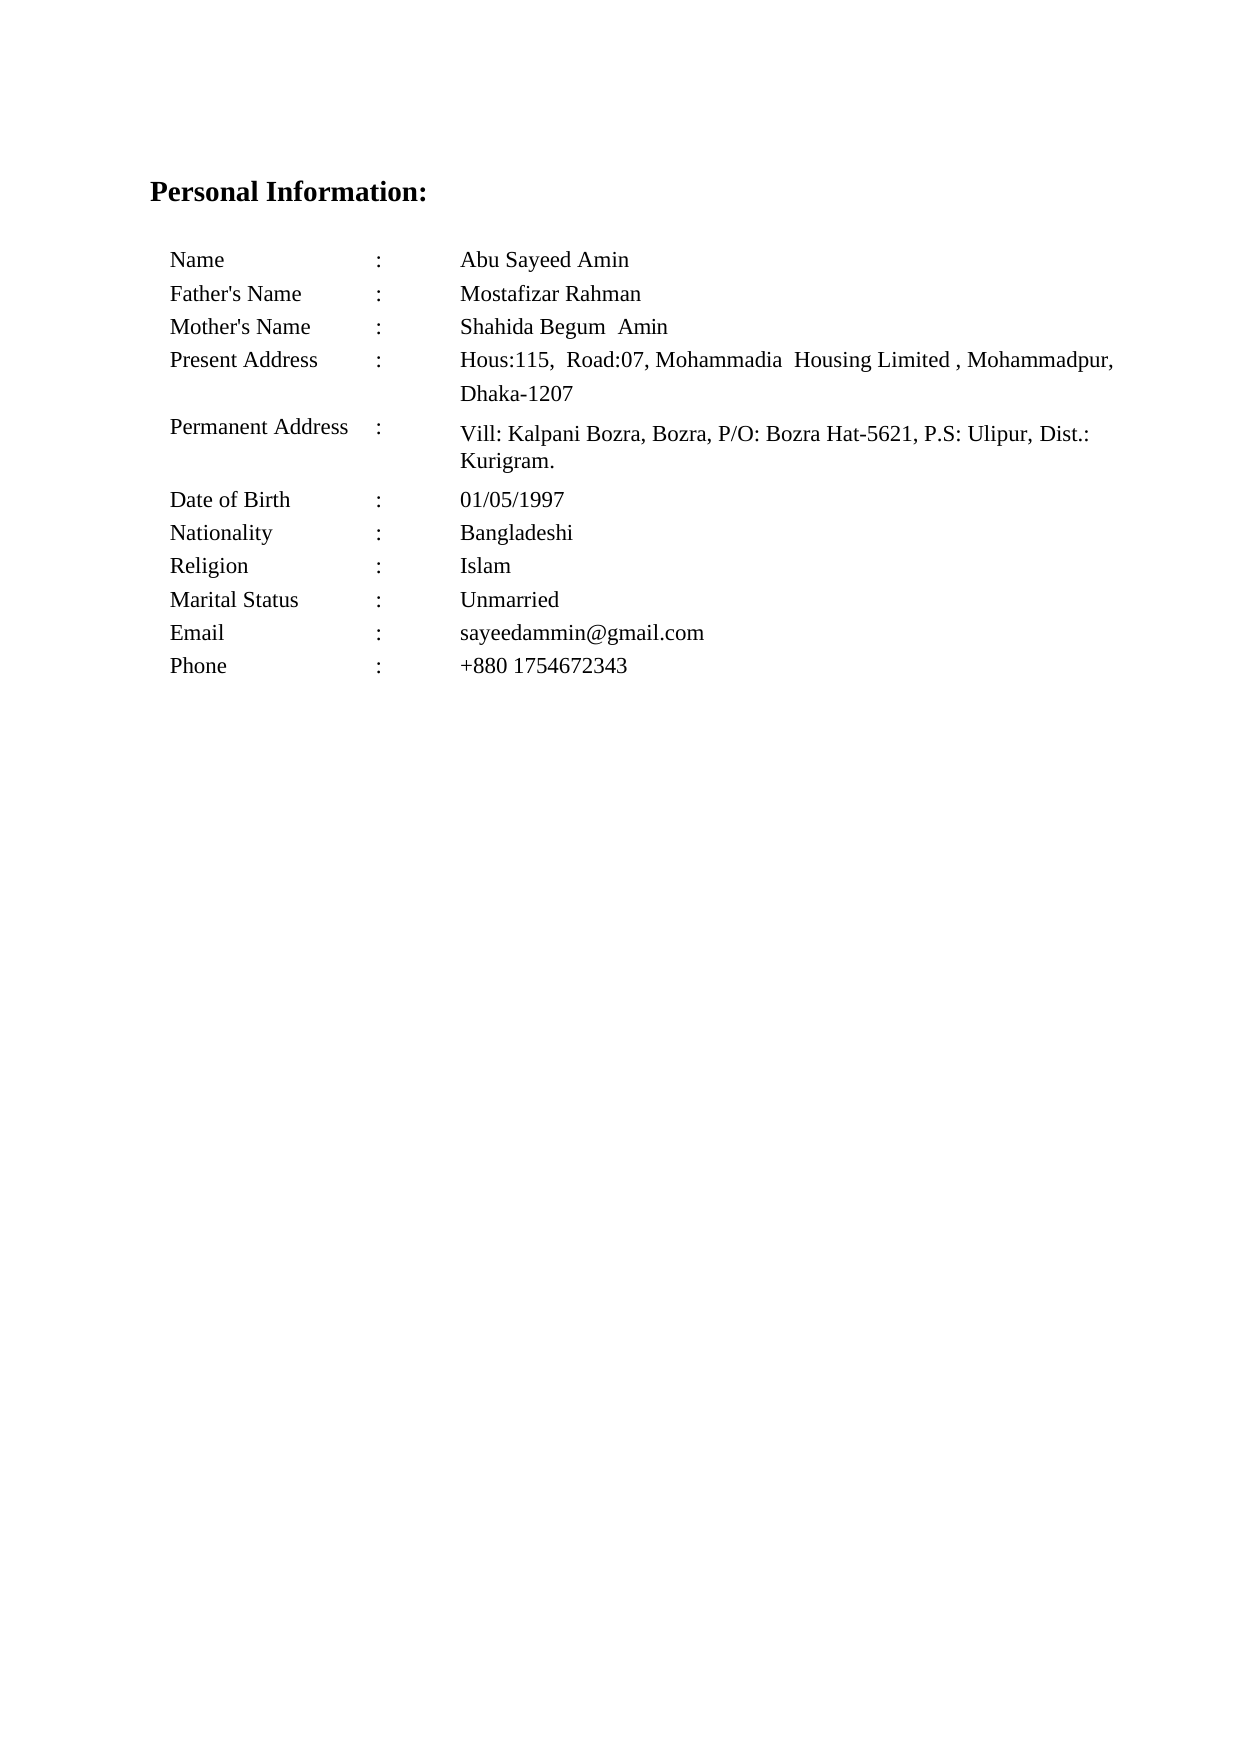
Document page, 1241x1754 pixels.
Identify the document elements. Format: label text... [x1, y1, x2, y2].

table_header Abu Sayeed Amin [449, 241, 1180, 274]
table_cell Hous:115, Road:07, Mohammadia Housing Limited , Mohammadpur, Dhaka-1207 [449, 341, 1180, 408]
table_cell : [364, 547, 449, 580]
table_cell : [364, 408, 449, 480]
table_cell Unmarried [449, 580, 1180, 614]
table_cell Date of Birth [158, 480, 364, 514]
table_cell Marital Status [158, 580, 364, 614]
table_cell Islam [449, 547, 1180, 580]
table_cell Shahida Begum Amin [449, 308, 1180, 341]
table_cell Father's Name [158, 274, 364, 308]
subtitle Personal Information: [150, 174, 1120, 208]
table_cell : [364, 308, 449, 341]
table_cell Vill: Kalpani Bozra, Bozra, P/O: Bozra Hat-5621, P.S: Ulipur, Dist.: Kurigram. [449, 408, 1180, 480]
table_cell Phone [158, 647, 364, 680]
table_cell Email [158, 614, 364, 647]
table_header : [364, 241, 449, 274]
table_cell : [364, 480, 449, 514]
table_cell 01/05/1997 [449, 480, 1180, 514]
table_cell : [364, 647, 449, 680]
table_cell : [364, 514, 449, 547]
table_cell : [364, 341, 449, 408]
table_cell sayeedammin@gmail.com [449, 614, 1180, 647]
table_cell Mostafizar Rahman [449, 274, 1180, 308]
table_header Name [158, 241, 364, 274]
table_cell : [364, 614, 449, 647]
table_cell Religion [158, 547, 364, 580]
table_cell : [364, 580, 449, 614]
table_cell : [364, 274, 449, 308]
table_cell Bangladeshi [449, 514, 1180, 547]
table_cell Present Address [158, 341, 364, 408]
table_cell Nationality [158, 514, 364, 547]
table_cell Mother's Name [158, 308, 364, 341]
table_cell +880 1754672343 [449, 647, 1180, 680]
table_cell Permanent Address [158, 408, 364, 480]
